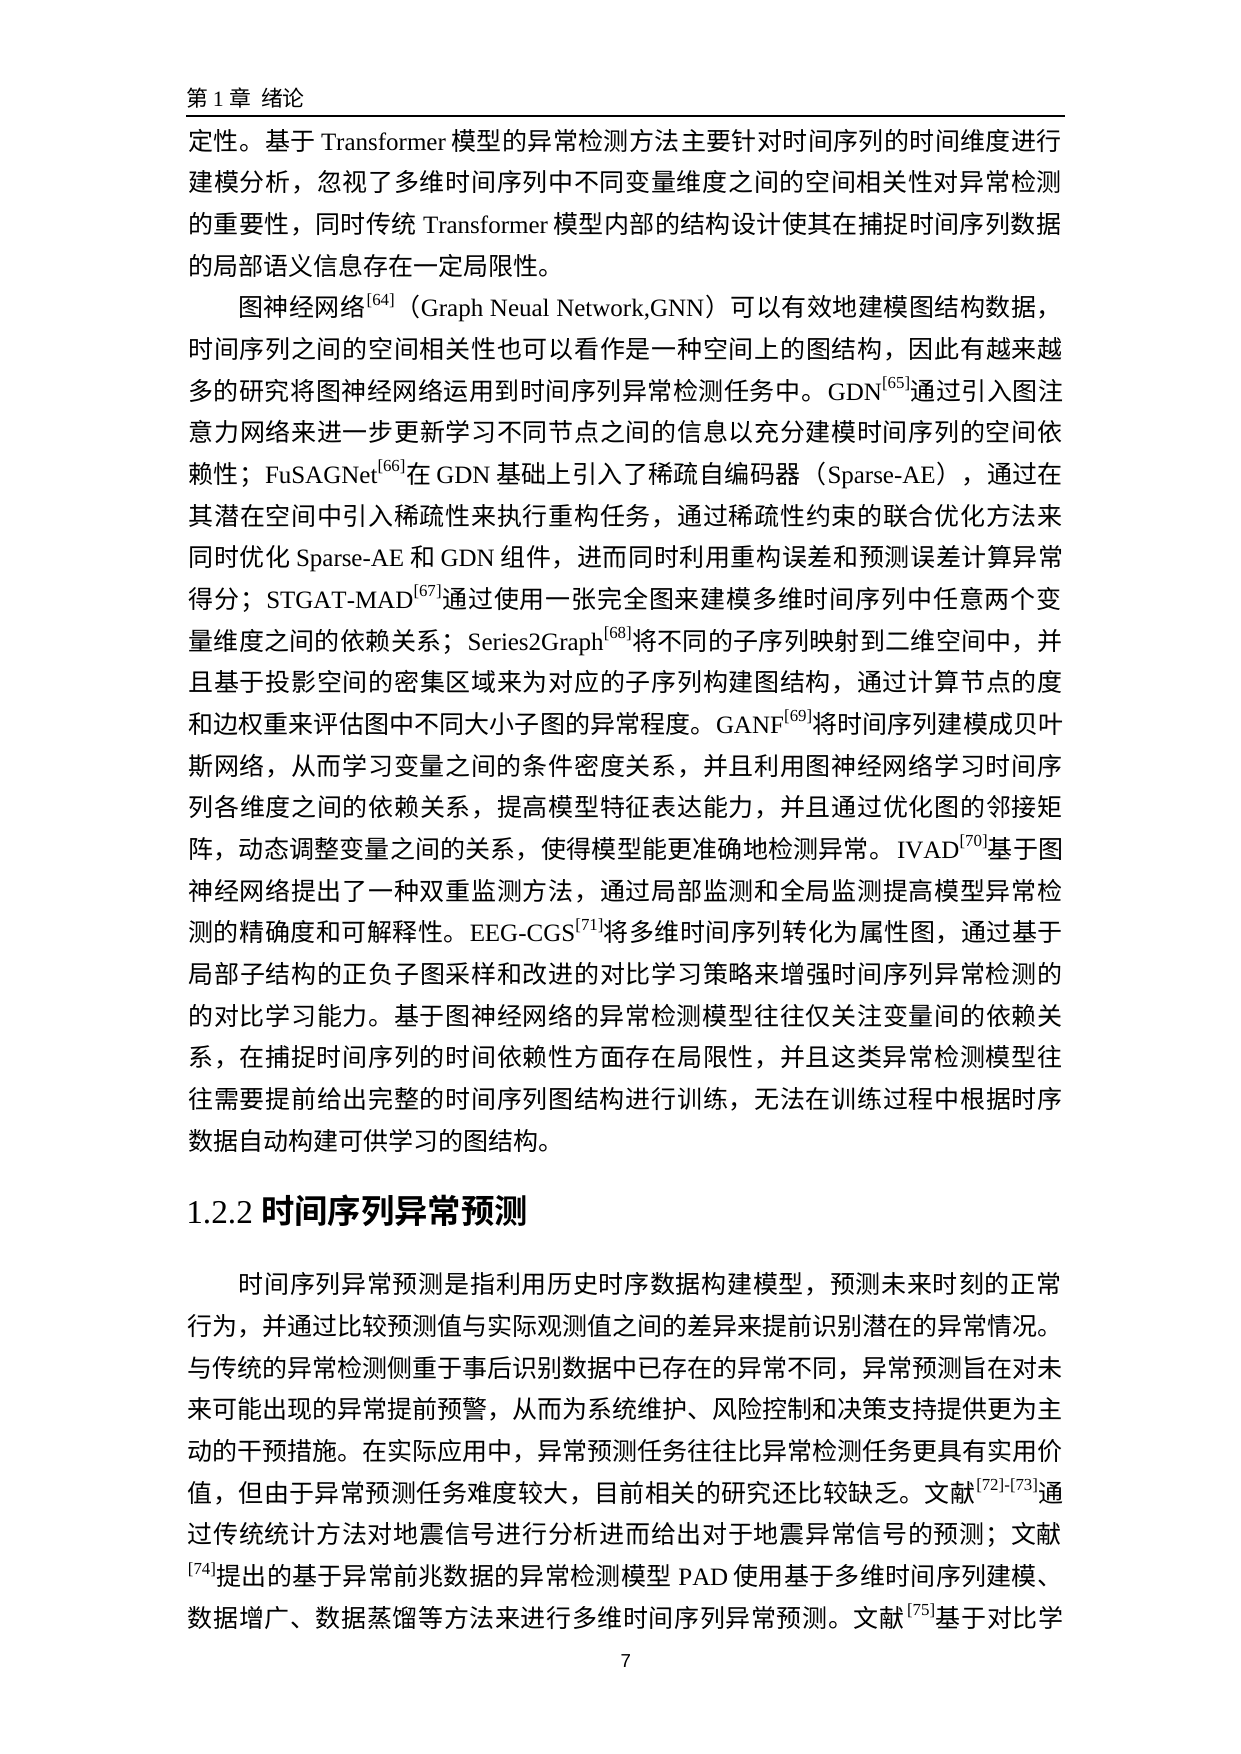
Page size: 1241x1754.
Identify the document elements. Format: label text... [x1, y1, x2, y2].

text 图神经网络[64]（Graph Neual Network,GNN）可以有效地建模图结构数据，时间序列之间的空间相关性也可以看作是一种空间上的图结构，因此有越来越多的研究将图神经网络运用到时间序列异常检测任务中。GDN[65]通过引入图注意力网络来进一步更新学习不同节点之间的信息以充分建模时间序列的空间依赖性；FuSAGNet[66]在GDN基础上引入了稀疏自编码器（Sparse-AE），通过在其潜在空间中引入稀疏性来执行重构任务，通过稀疏性约束的联合优化方法来同时优化Sparse-AE和GDN组件，进而同时利用重构误差和预测误差计算异常得分；STGAT-MAD[67]通过使用一张完全图来建模多维时间序列中任意两个变量维度之间的依赖关系；Series2Graph[68]将不同的子序列映射到二维空间中，并且基于投影空间的密集区域来为对应的子序列构建图结构，通过计算节点的度和边权重来评估图中不同大小子图的异常程度。GANF[69]将时间序列建模成贝叶斯网络，从而学习变量之间的条件密度关系，并且利用图神经网络学习时间序列各维度之间的依赖关系，提高模型特征表达能力，并且通过优化图的邻接矩阵，动态调整变量之间的关系，使得模型能更准确地检测异常。IVAD[70]基于图神经网络提出了一种双重监测方法，通过局部监测和全局监测提高模型异常检测的精确度和可解释性。EEG-CGS[71]将多维时间序列转化为属性图，通过基于局部子结构的正负子图采样和改进的对比学习策略来增强时间序列异常检测的的对比学习能力。基于图神经网络的异常检测模型往往仅关注变量间的依赖关系，在捕捉时间序列的时间依赖性方面存在局限性，并且这类异常检测模型往往需要提前给出完整的时间序列图结构进行训练，无法在训练过程中根据时序数据自动构建可供学习的图结构。 [188, 283, 1063, 1158]
subtitle 时间序列异常预测 [186, 1185, 1065, 1233]
